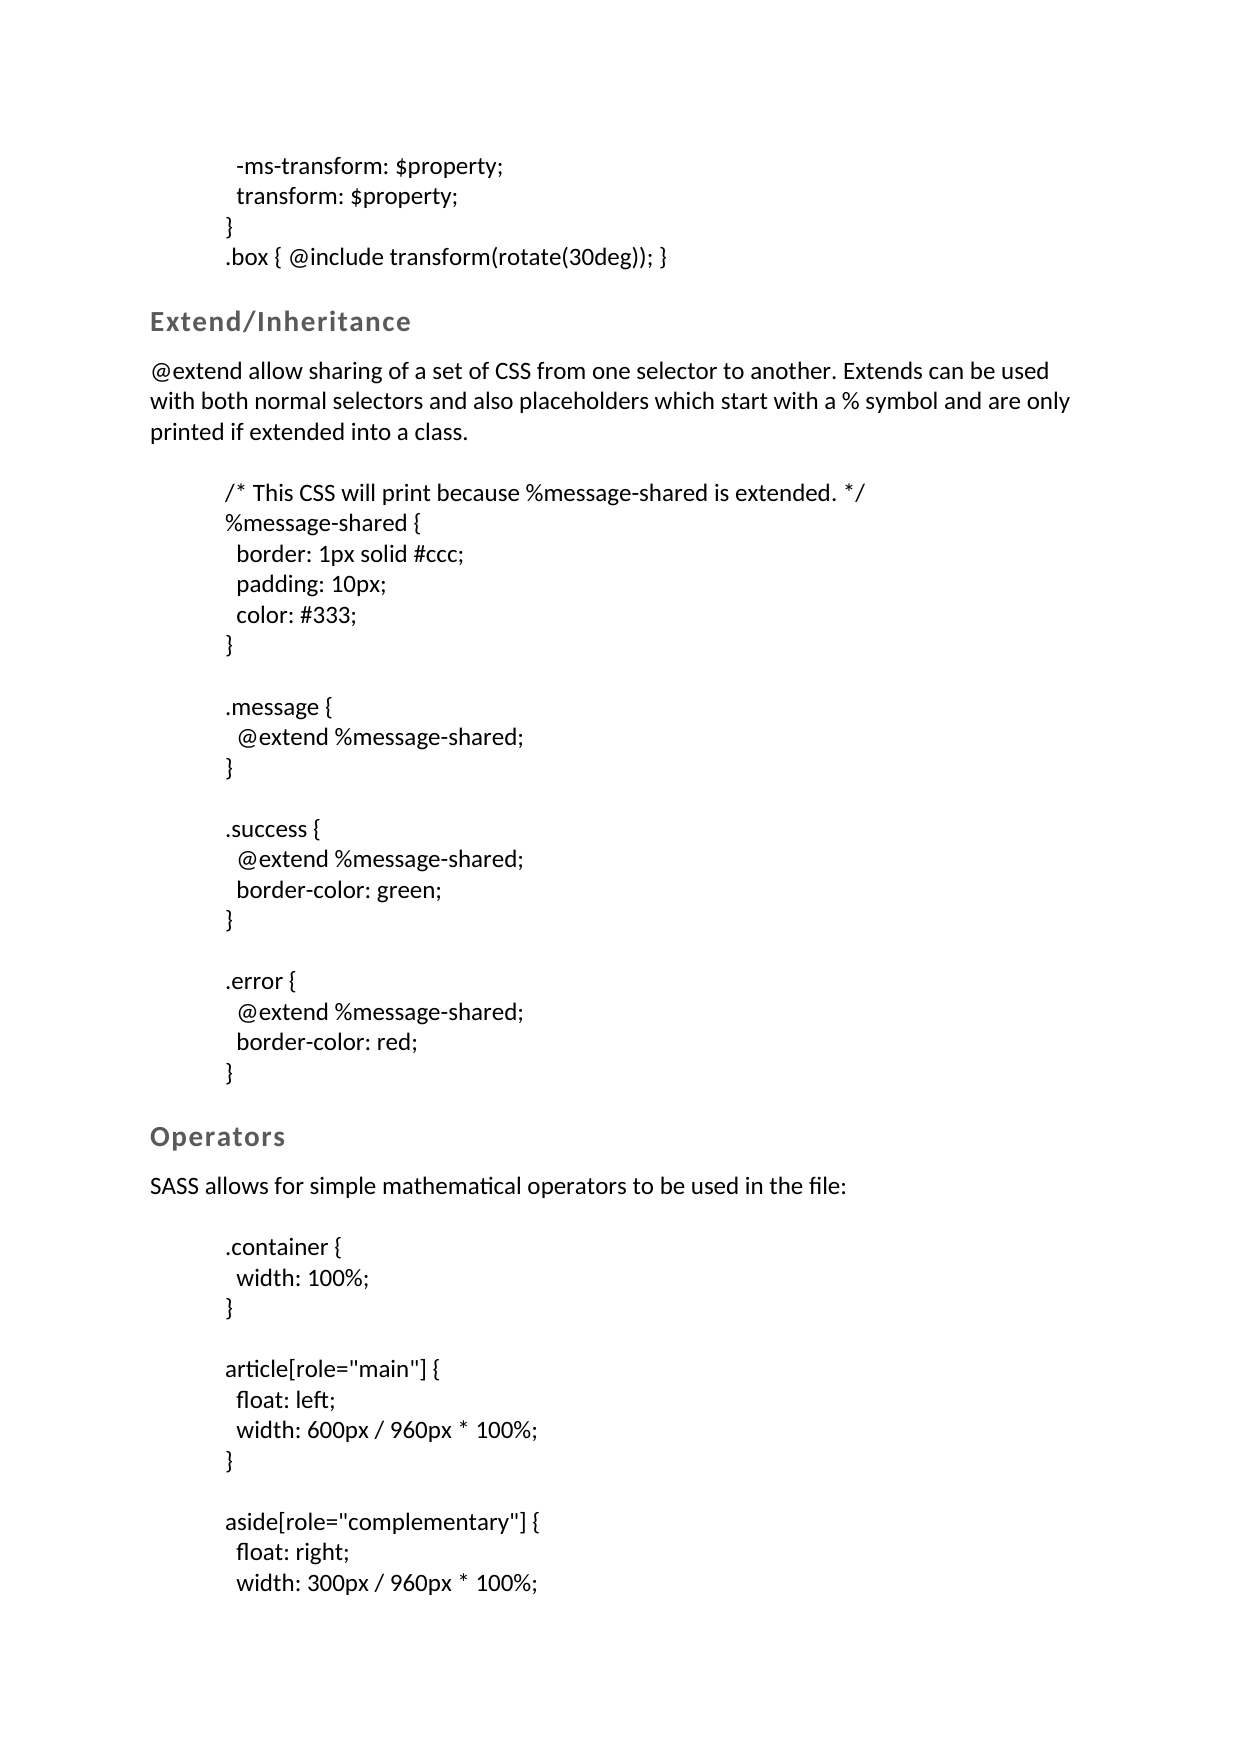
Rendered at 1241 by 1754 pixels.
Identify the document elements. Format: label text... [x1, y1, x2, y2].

text color: #333; [225, 599, 1090, 629]
text } [225, 1057, 1090, 1087]
text /* This CSS will print because %message-shared is extended. */ [225, 477, 1090, 507]
text .message { [225, 691, 1090, 721]
text } [225, 752, 1090, 782]
text width: 100%; [225, 1262, 1090, 1292]
text float: left; [225, 1384, 1090, 1414]
text @extend %message-shared; [225, 721, 1090, 752]
text border: 1px solid #ccc; [225, 538, 1090, 568]
text @extend %message-shared; [225, 843, 1090, 874]
text border-color: green; [225, 874, 1090, 904]
text article[role="main"] { [225, 1353, 1090, 1384]
text -ms-transform: $property; [225, 150, 1090, 181]
text width: 600px / 960px * 100%; [225, 1414, 1090, 1445]
text .container { [225, 1231, 1090, 1262]
text width: 300px / 960px * 100%; [225, 1567, 1090, 1597]
text } [225, 629, 1090, 660]
text .box { @include transform(rotate(30deg)); } [225, 242, 1090, 272]
text @extend %message-shared; [225, 996, 1090, 1026]
text padding: 10px; [225, 568, 1090, 599]
text transform: $property; [225, 181, 1090, 211]
text float: right; [225, 1536, 1090, 1567]
text border-color: red; [225, 1026, 1090, 1057]
text aside[role="complementary"] { [225, 1506, 1090, 1536]
text } [225, 211, 1090, 242]
text } [225, 1445, 1090, 1475]
text SASS allows for simple mathematical operators to be used in the file: [150, 1170, 1090, 1201]
text } [225, 904, 1090, 935]
subtitle Operators [150, 1118, 1090, 1153]
text .success { [225, 813, 1090, 843]
text .error { [225, 965, 1090, 996]
text } [225, 1292, 1090, 1323]
text @extend allow sharing of a set of CSS from one selector to another. Extends can be used with both normal selectors and also placeholders which start with a % symbol and are only printed if extended into a class. [150, 355, 1090, 446]
subtitle Extend/Inheritance [150, 303, 1090, 338]
text %message-shared { [225, 507, 1090, 538]
